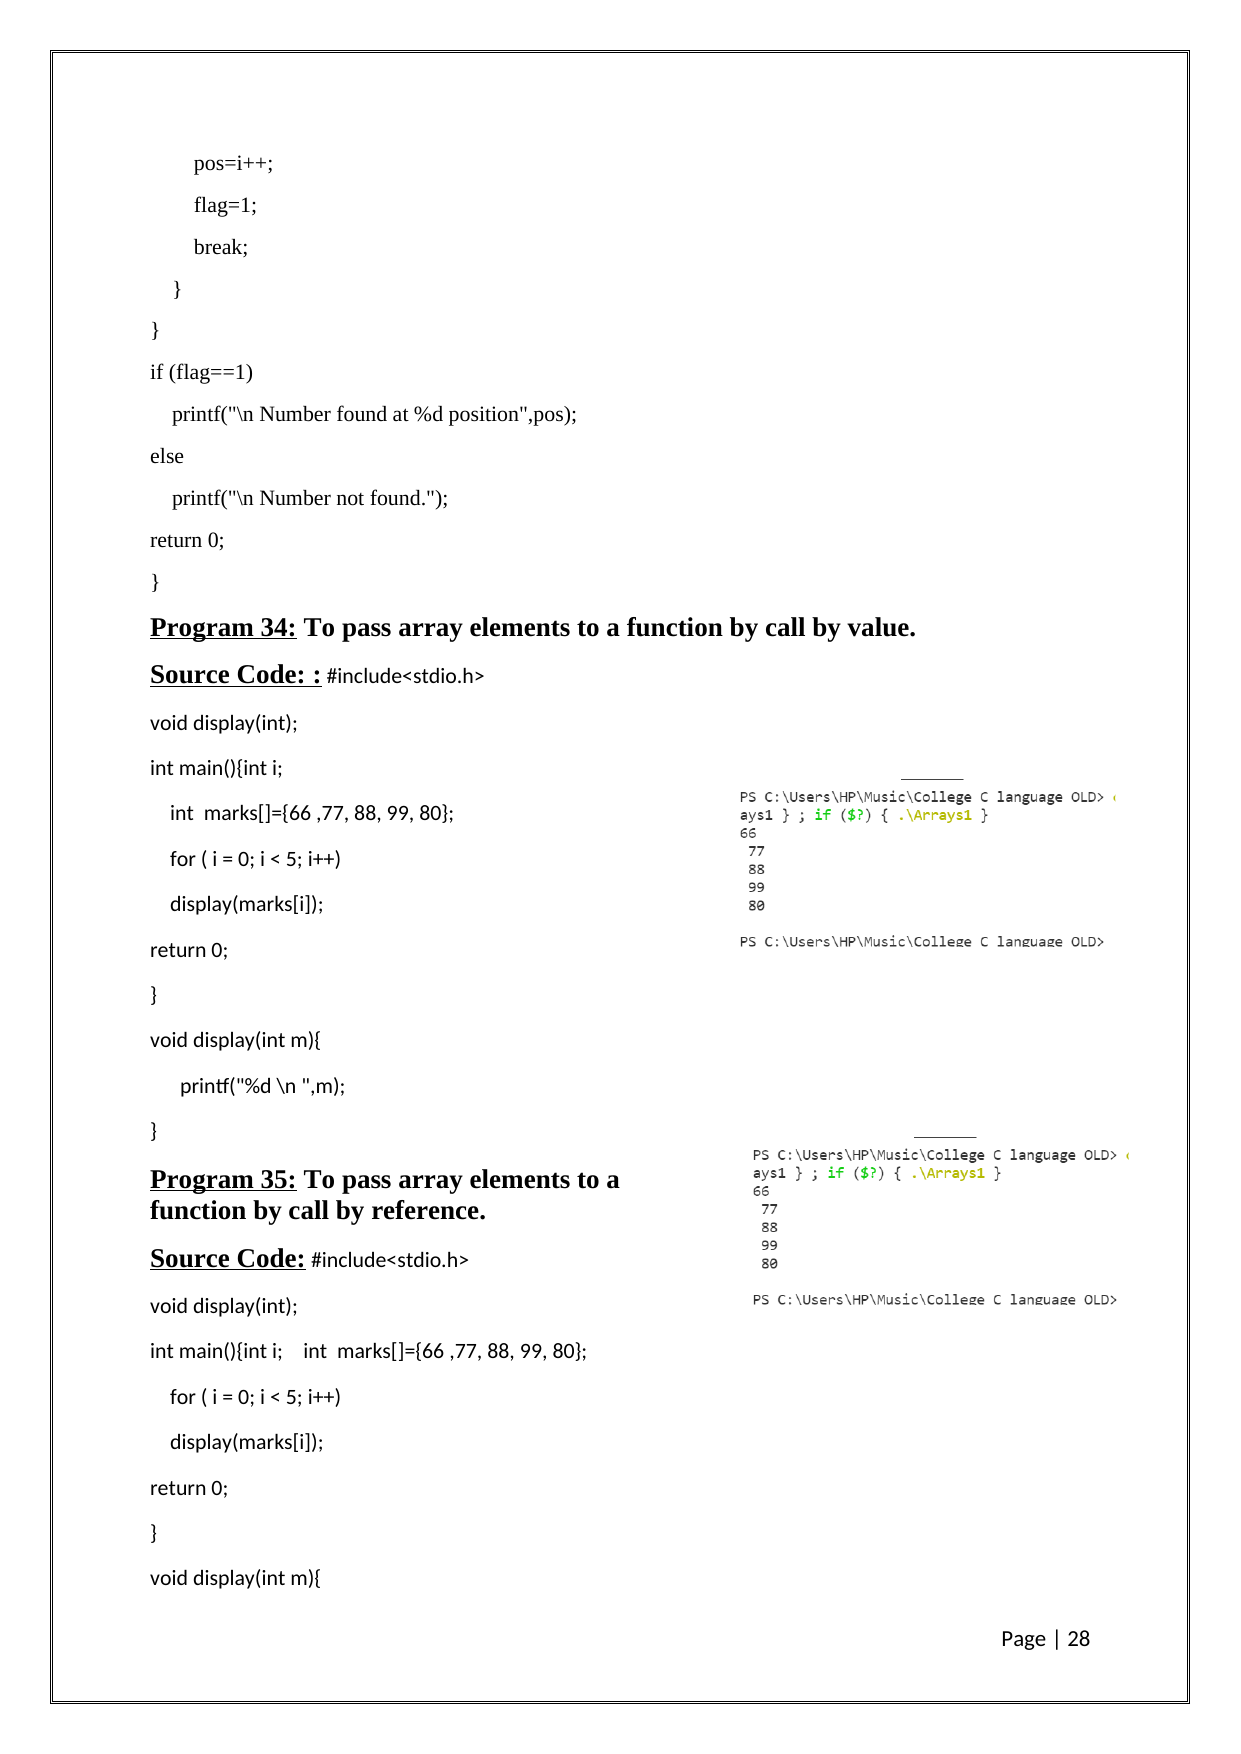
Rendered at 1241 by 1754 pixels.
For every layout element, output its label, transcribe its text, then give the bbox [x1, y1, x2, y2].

text if (flag==1) [150, 359, 1090, 384]
text void display(int m){ [150, 1564, 1090, 1591]
text pos=i++; [150, 150, 1090, 175]
text for ( i = 0; i < 5; i++) [150, 1383, 1090, 1409]
text int marks[]={66 ,77, 88, 99, 80}; [150, 799, 725, 826]
text printf("\n Number not found."); [150, 485, 1090, 510]
text int main(){int i; int marks[]={66 ,77, 88, 99, 80}; [150, 1337, 1090, 1364]
text return 0; [150, 527, 1090, 552]
text printf("%d \n ",m); [150, 1072, 1090, 1099]
text break; [150, 234, 1090, 259]
text else [150, 443, 1090, 468]
text Program 35: To pass array elements to a function by call by reference. [150, 1163, 738, 1225]
picture [725, 778, 1116, 947]
text } [150, 317, 1090, 343]
text } [150, 276, 1090, 301]
text Source Code: : #include<stdio.h> [150, 658, 1090, 689]
text return 0; [150, 1474, 1090, 1500]
text Program 34: To pass array elements to a function by call by value. [150, 611, 1090, 642]
text display(marks[i]); [150, 890, 725, 917]
text void display(int); [150, 1292, 1090, 1319]
text Source Code: #include<stdio.h> [150, 1242, 738, 1273]
text for ( i = 0; i < 5; i++) [150, 845, 725, 872]
text } [150, 981, 1090, 1008]
picture [738, 1136, 1129, 1305]
text int main(){int i; [150, 754, 1090, 781]
text } [150, 1117, 1090, 1144]
text void display(int m){ [150, 1027, 1090, 1053]
text printf("\n Number found at %d position",pos); [150, 401, 1090, 426]
text void display(int); [150, 709, 1090, 735]
text flag=1; [150, 192, 1090, 217]
text return 0; [150, 936, 1090, 962]
text display(marks[i]); [150, 1428, 1090, 1455]
text } [150, 569, 1090, 594]
text } [150, 1519, 1090, 1546]
